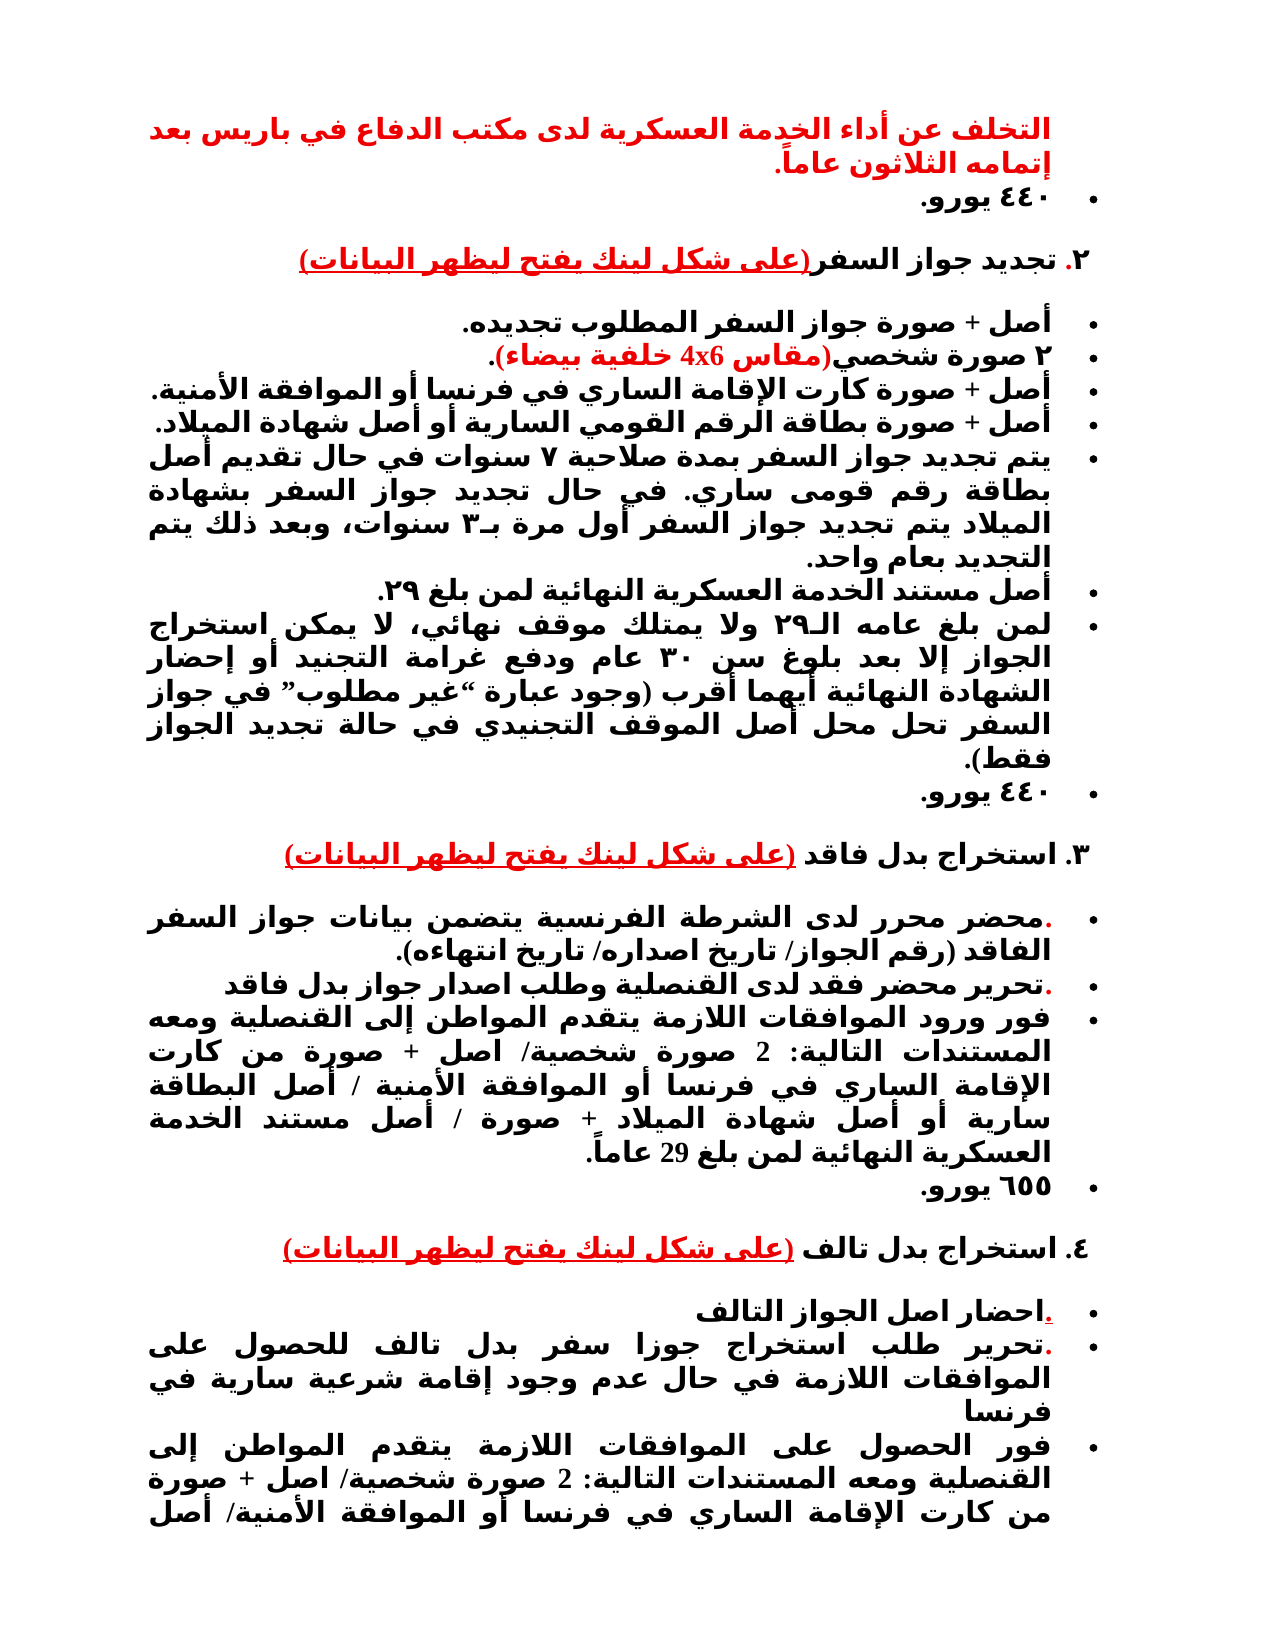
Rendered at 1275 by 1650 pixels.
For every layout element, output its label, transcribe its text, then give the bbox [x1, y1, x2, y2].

list لمن بلغ عامه الـ٢٩ ولا يمتلك موقف نهائي، لا يمكن استخراج الجواز إلا بعد بلوغ سن ٣٠ عام ودفع غرامة التجنيد أو إحضار الشهادة النهائية أيهما أقرب (وجود عبارة “غير مطلوب” في جواز السفر تحل محل أصل الموقف التجنيدي في حالة تجديد الجواز فقط). [148, 607, 1090, 774]
list يتم تجديد جواز السفر بمدة صلاحية ٧ سنوات في حال تقديم أصل بطاقة رقم قومى ساري. في حال تجديد جواز السفر بشهادة الميلاد يتم تجديد جواز السفر أول مرة بـ٣ سنوات، وبعد ذلك يتم التجديد بعام واحد. [148, 439, 1090, 573]
list ٢ صورة شخصي(مقاس 4x6 خلفية بيضاء). [148, 338, 1090, 372]
list ٤٤٠ يورو. [148, 179, 1090, 213]
text ٢. تجديد جواز السفر(على شكل لينك يفتح ليظهر البيانات) [148, 242, 1090, 276]
list أصل + صورة جواز السفر المطلوب تجديده. [148, 305, 1090, 338]
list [148, 1428, 1090, 1528]
list ٦٥٥ يورو. [148, 1168, 1090, 1202]
list .محضر محرر لدى الشرطة الفرنسية يتضمن بيانات جواز السفر الفاقد (رقم الجواز/ تاريخ اصداره/ تاريخ انتهاءه). [148, 900, 1090, 967]
list .تحرير طلب استخراج جوزا سفر بدل تالف للحصول على الموافقات اللازمة في حال عدم وجود إقامة شرعية سارية في فرنسا [148, 1327, 1090, 1428]
text ٤. استخراج بدل تالف (على شكل لينك يفتح ليظهر البيانات) [148, 1231, 1090, 1264]
list .تحرير محضر فقد لدى القنصلية وطلب اصدار جواز بدل فاقد [148, 967, 1090, 1001]
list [148, 112, 1090, 179]
text ٣. استخراج بدل فاقد (على شكل لينك يفتح ليظهر البيانات) [148, 837, 1090, 871]
list فور ورود الموافقات اللازمة يتقدم المواطن إلى القنصلية ومعه المستندات التالية: 2 صورة شخصية/ اصل + صورة من كارت الإقامة الساري في فرنسا أو الموافقة الأمنية / أصل البطاقة سارية أو أصل شهادة الميلاد + صورة / أصل مستند الخدمة العسكرية النهائية لمن بلغ 29 عاماً. [148, 1001, 1090, 1168]
list أصل مستند الخدمة العسكرية النهائية لمن بلغ ٢٩. [148, 573, 1090, 607]
list أصل + صورة كارت الإقامة الساري في فرنسا أو الموافقة الأمنية. [148, 372, 1090, 406]
list .احضار اصل الجواز التالف [148, 1294, 1090, 1327]
list ٤٤٠ يورو. [148, 774, 1090, 808]
list أصل + صورة بطاقة الرقم القومي السارية أو أصل شهادة الميلاد. [148, 406, 1090, 439]
